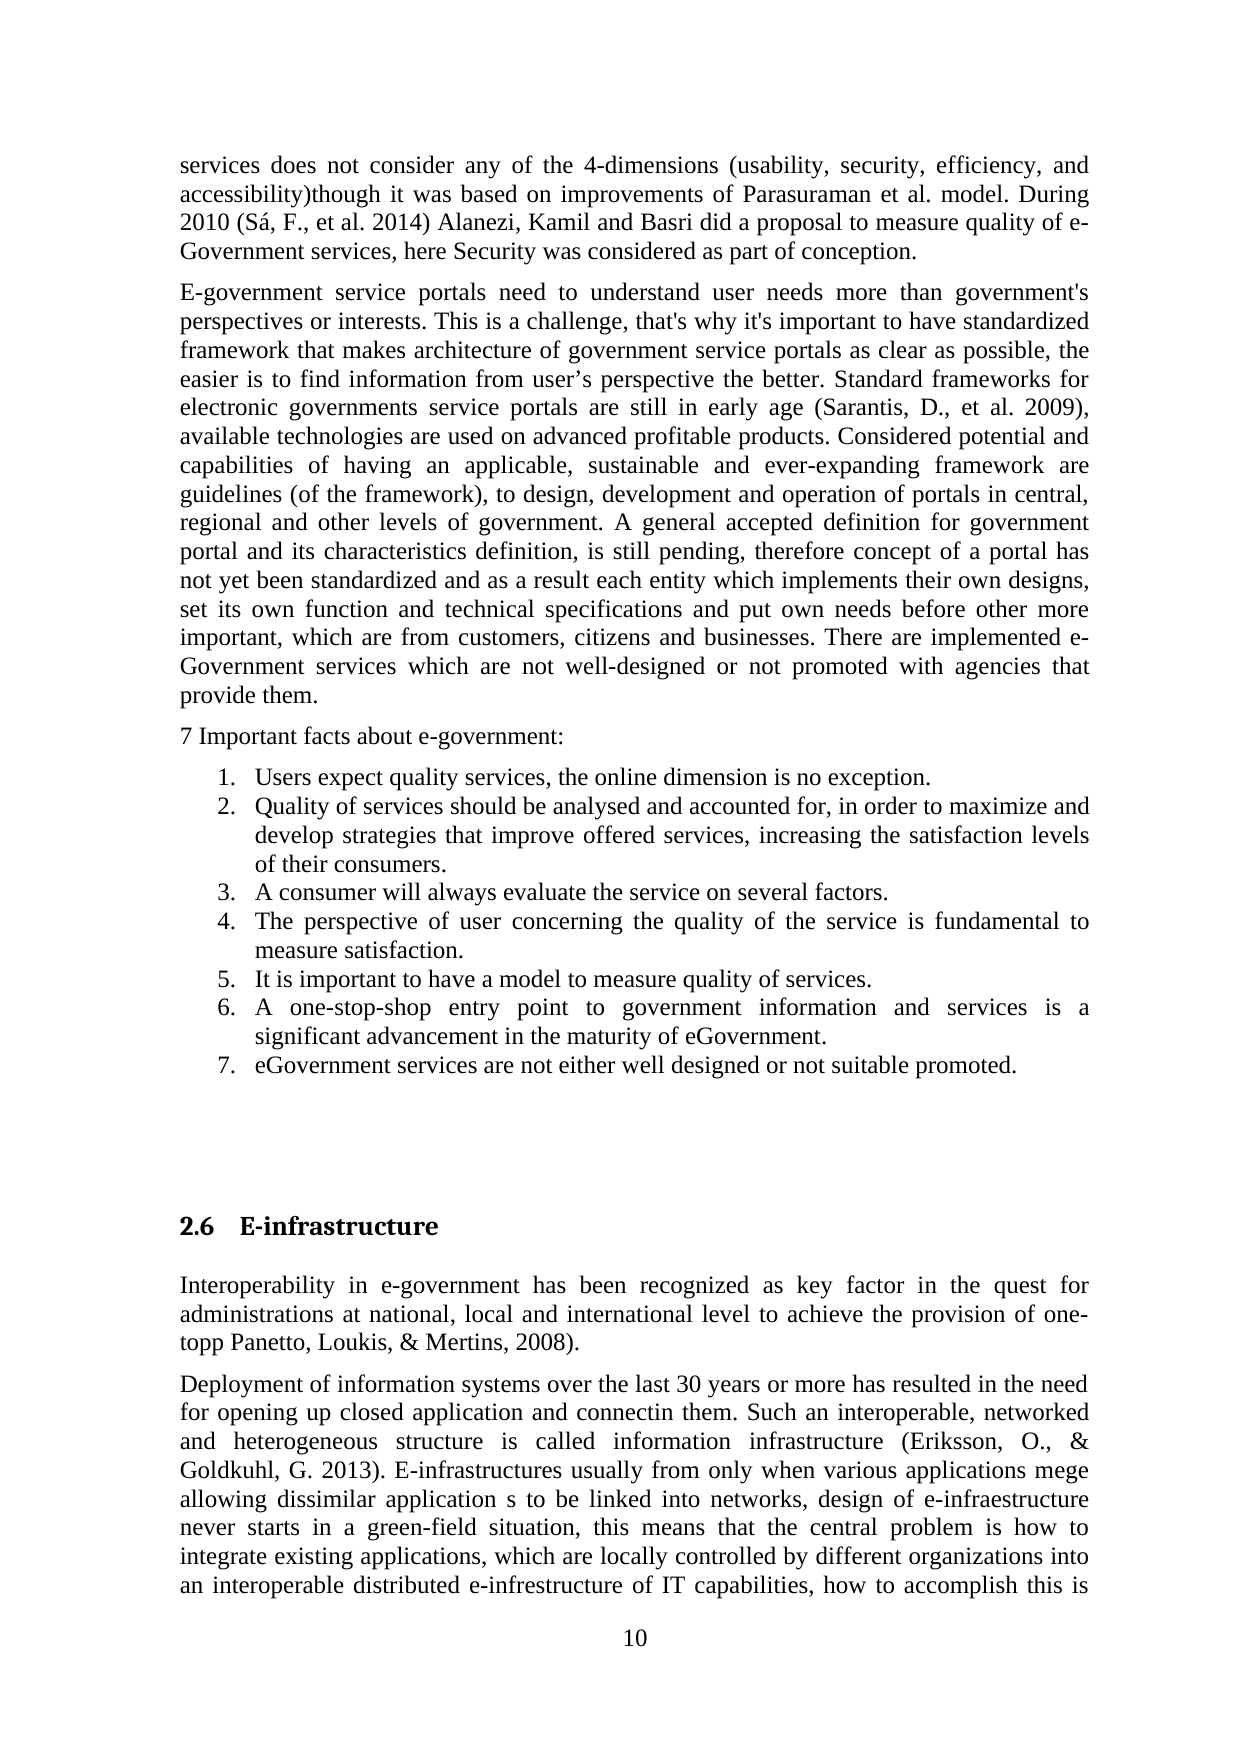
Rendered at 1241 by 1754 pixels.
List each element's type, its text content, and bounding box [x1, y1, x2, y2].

text Interoperability in e-government has been recognized as key factor in the quest for administrations at national, local and international level to achieve the provision of one-topp Panetto, Loukis, & Mertins, 2008). [179, 1270, 1090, 1356]
list The perspective of user concerning the quality of the service is fundamental to measure satisfaction. [217, 906, 1090, 964]
text E-government service portals need to understand user needs more than government's perspectives or interests. This is a challenge, that's why it's important to have standardized framework that makes architecture of government service portals as clear as possible, the easier is to find information from user’s perspective the better. Standard frameworks for electronic governments service portals are still in early age (Sarantis, D., et al. 2009), available technologies are used on advanced profitable products. Considered potential and capabilities of having an applicable, sustainable and ever-expanding framework are guidelines (of the framework), to design, development and operation of portals in central, regional and other levels of government. A general accepted definition for government portal and its characteristics definition, is still pending, therefore concept of a portal has not yet been standardized and as a result each entity which implements their own designs, set its own function and technical specifications and put own needs before other more important, which are from customers, citizens and businesses. There are implemented e-Government services which are not well-designed or not promoted with agencies that provide them. [179, 277, 1090, 709]
list Users expect quality services, the online dimension is no exception. [217, 762, 1090, 791]
text 7 Important facts about e-government: [179, 721, 1090, 750]
list It is important to have a model to measure quality of services. [217, 964, 1090, 992]
list A consumer will always evaluate the service on several factors. [217, 877, 1090, 906]
list Quality of services should be analysed and accounted for, in order to maximize and develop strategies that improve offered services, increasing the satisfaction levels of their consumers. [217, 791, 1090, 877]
list A one-stop-shop entry point to government information and services is a significant advancement in the maturity of eGovernment. [217, 992, 1090, 1050]
subtitle E-infrastructure [179, 1211, 1090, 1242]
list eGovernment services are not either well designed or not suitable promoted. [217, 1050, 1090, 1079]
